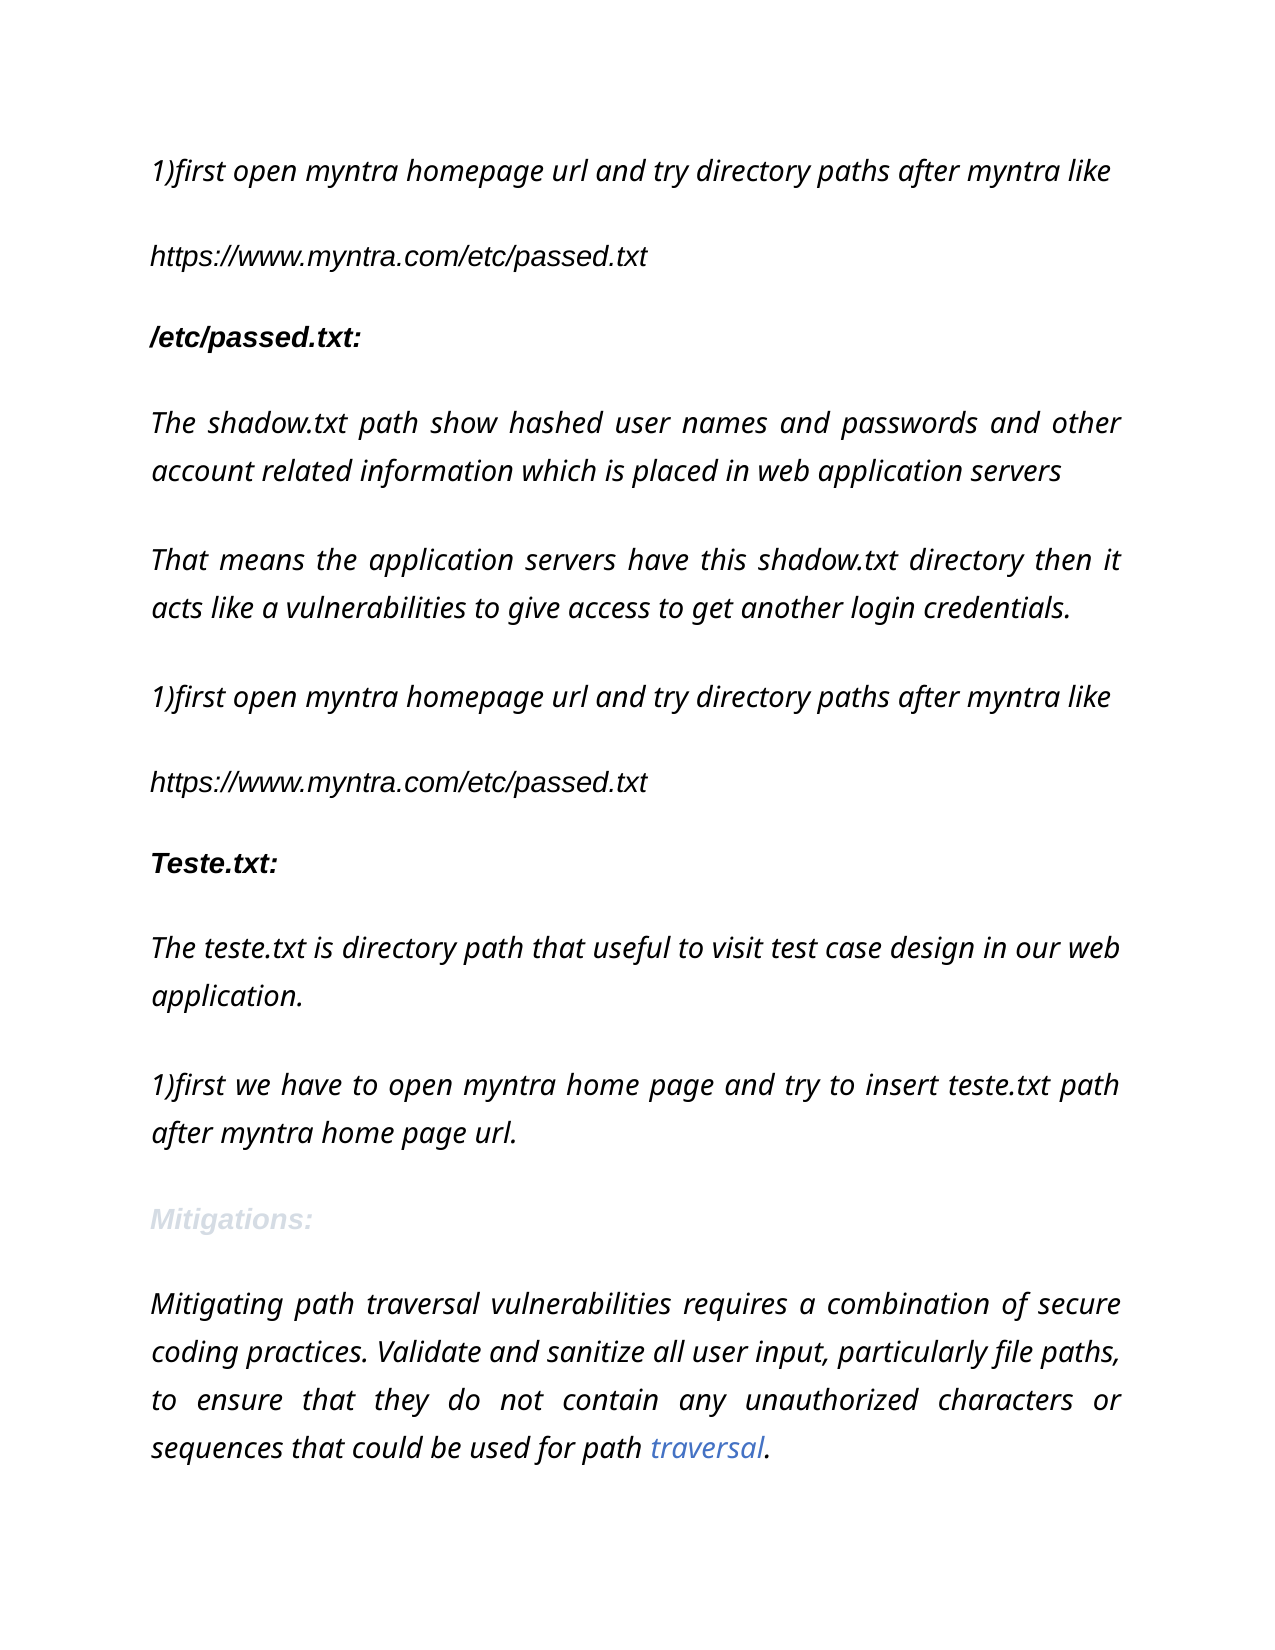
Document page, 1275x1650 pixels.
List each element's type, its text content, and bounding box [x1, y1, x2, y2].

text /etc/passed.txt: [150, 320, 1125, 354]
text Mitigating path traversal vulnerabilities requires a combination of secure coding practices. Validate and sanitize all user input, particularly file paths, to ensure that they do not contain any unauthorized characters or sequences that could be used for path traversal. [150, 1283, 1125, 1467]
text 1)first we have to open myntra home page and try to insert teste.txt path after myntra home page url. [150, 1065, 1125, 1152]
text https://www.myntra.com/etc/passed.txt [150, 239, 1125, 272]
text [150, 402, 1125, 489]
text That means the application servers have this shadow.txt directory then it acts like a vulnerabilities to give access to get another login credentials. [150, 539, 1125, 627]
text 1)first open myntra homepage url and try directory paths after myntra like [150, 150, 1125, 190]
text The teste.txt is directory path that useful to visit test case design in our web application. [150, 928, 1125, 1015]
text https://www.myntra.com/etc/passed.txt [150, 765, 1125, 798]
text 1)first open myntra homepage url and try directory paths after myntra like [150, 676, 1125, 716]
text Mitigations: [150, 1202, 1125, 1235]
text Teste.txt: [150, 846, 1125, 880]
